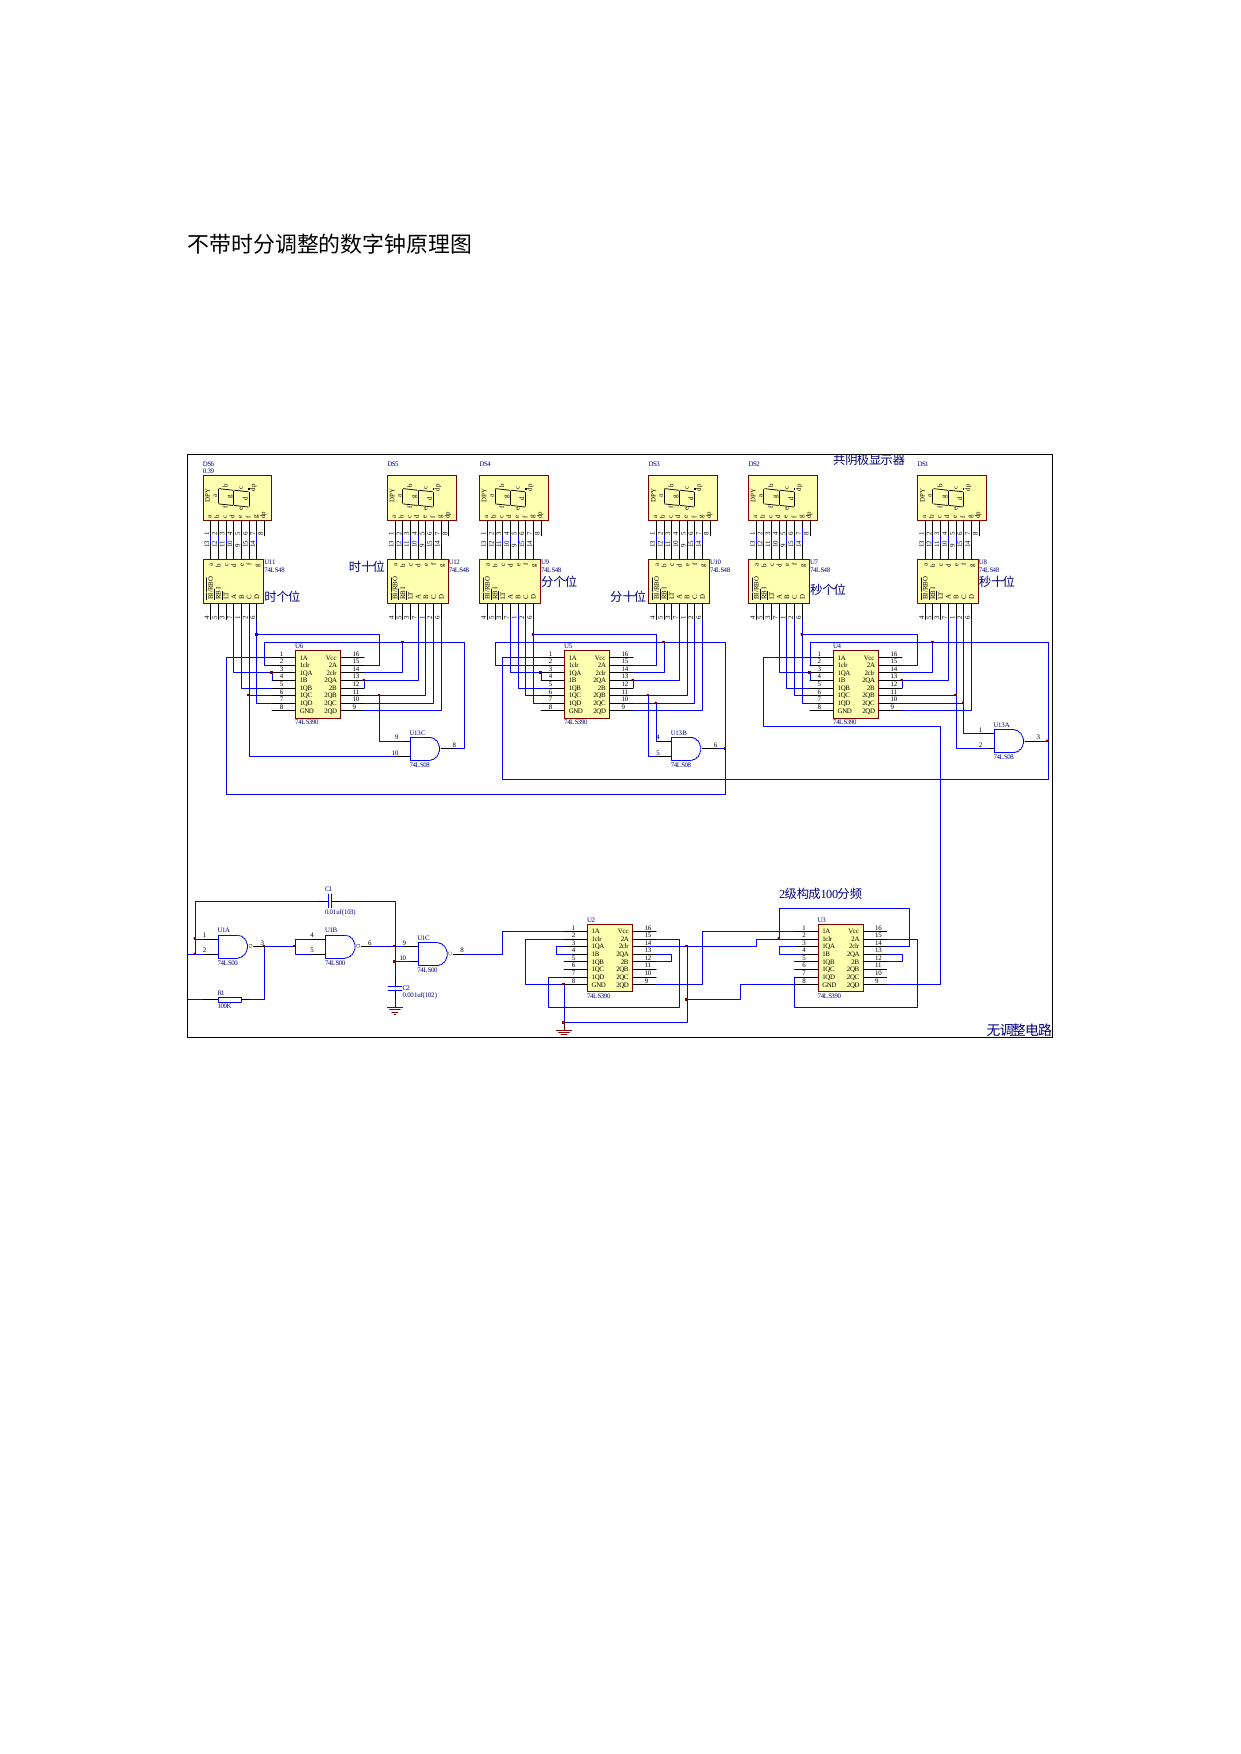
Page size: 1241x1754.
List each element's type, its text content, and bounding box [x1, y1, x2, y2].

text 不带时分调整的数字钟原理图 [187, 227, 1053, 259]
